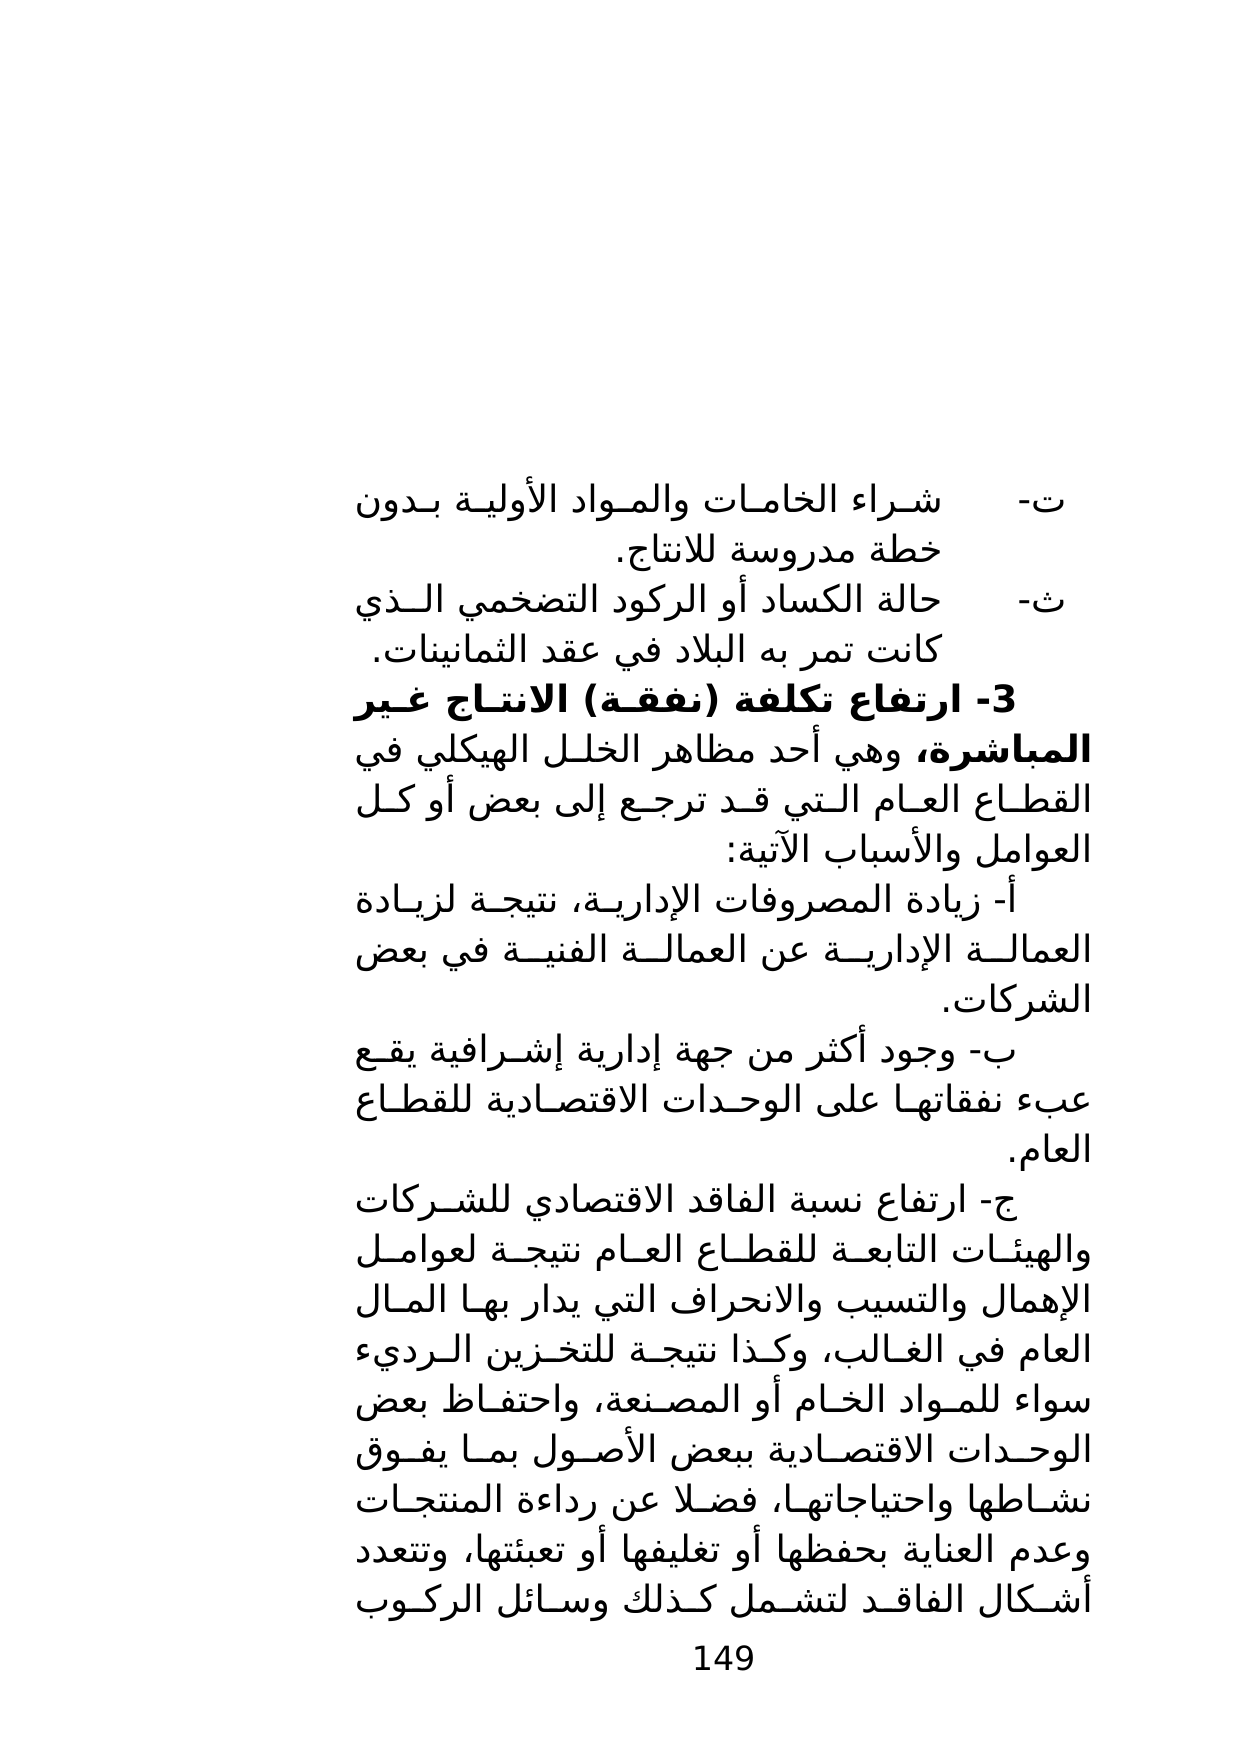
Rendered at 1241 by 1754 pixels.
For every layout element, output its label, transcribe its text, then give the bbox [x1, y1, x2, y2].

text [354, 1172, 1092, 1622]
text ب- وجود أكثر من جهة إدارية إشرافية يقع عبء نفقاتها على الوحدات الاقتصادية للقطاع العام. [354, 1022, 1092, 1172]
list شراء الخامات والمواد الأولية بدون خطة مدروسة للانتاج. [354, 472, 1017, 572]
list حالة الكساد أو الركود التضخمي الذي كانت تمر به البلاد في عقد الثمانينات. [354, 572, 1017, 672]
text 3- ارتفاع تكلفة (نفقة) الانتاج غير المباشرة، وهي أحد مظاهر الخلل الهيكلي في القطاع العام التي قد ترجع إلى بعض أو كل العوامل والأسباب الآتية: [354, 672, 1092, 872]
text أ- زيادة المصروفات الإدارية، نتيجة لزيادة العمالة الإدارية عن العمالة الفنية في بعض الشركات. [354, 872, 1092, 1022]
